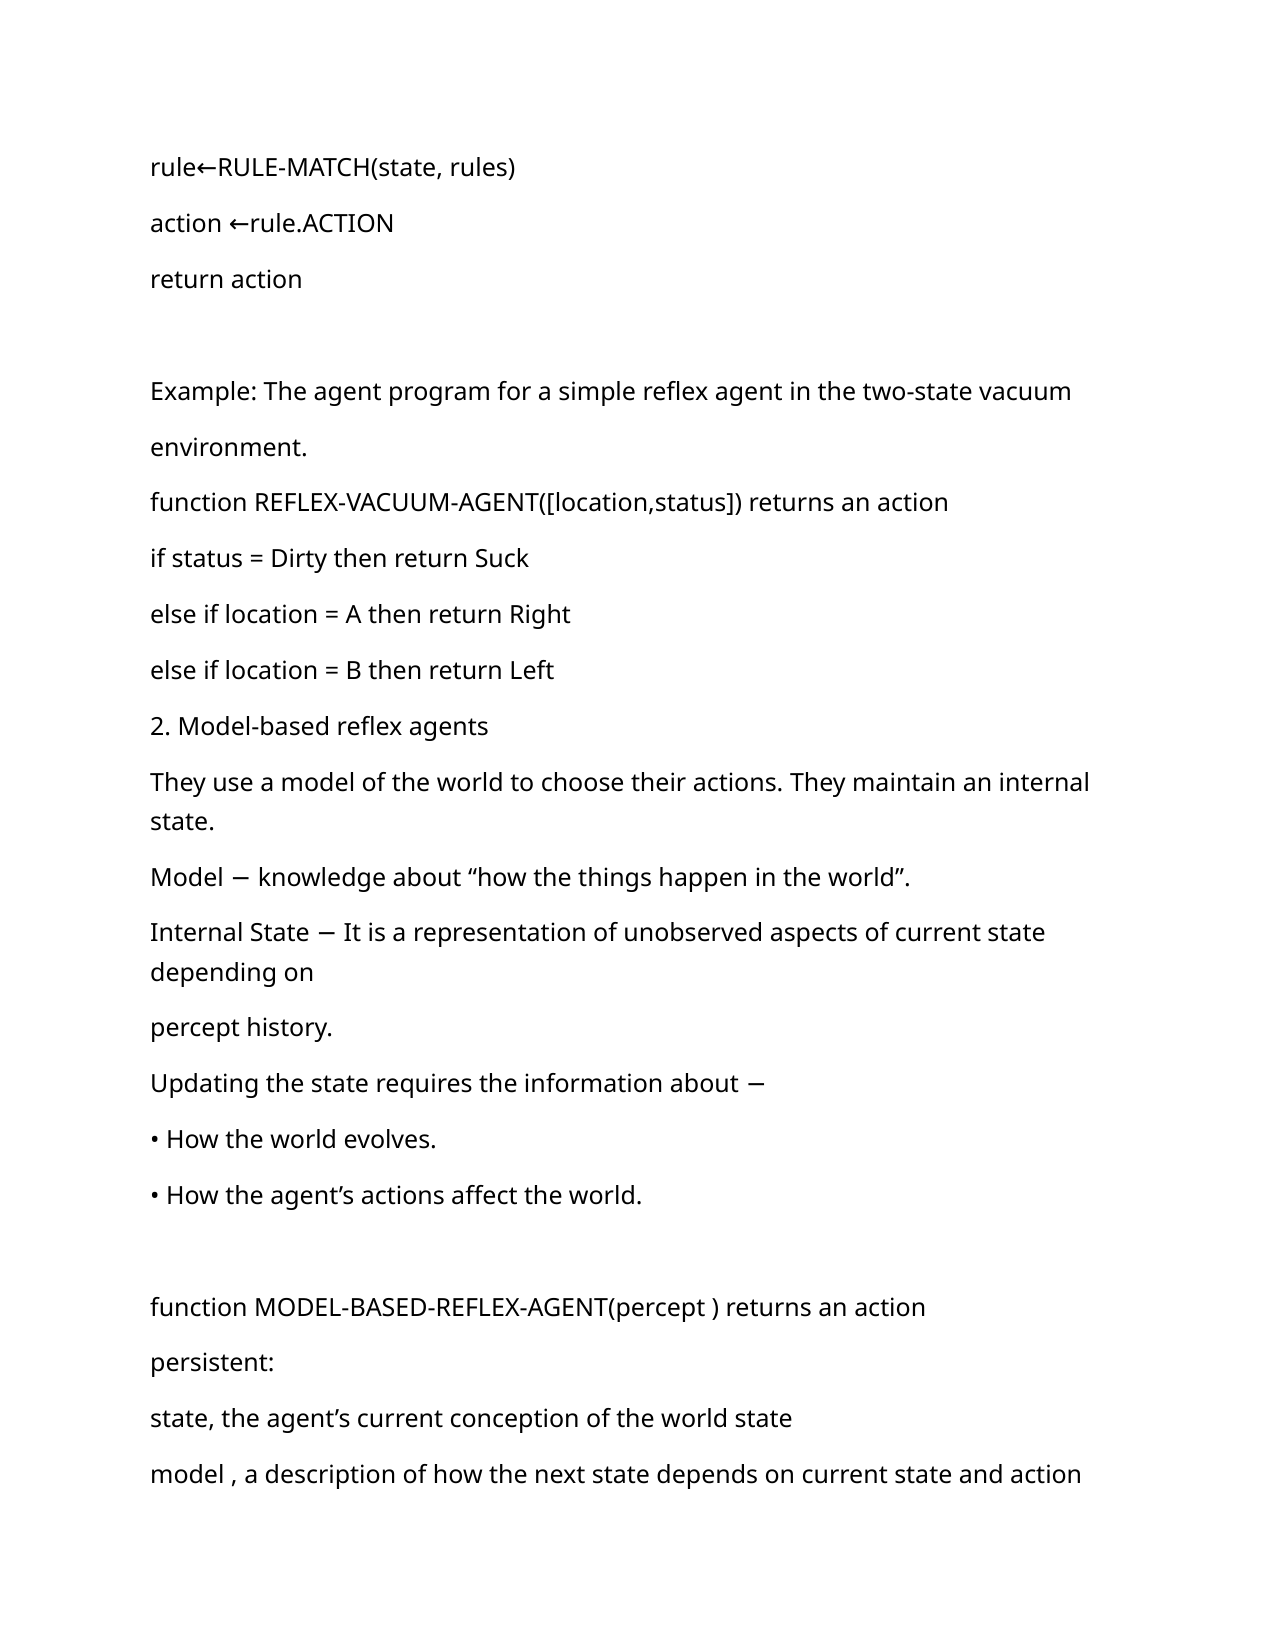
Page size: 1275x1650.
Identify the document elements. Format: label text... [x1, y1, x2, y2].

text function REFLEX-VACUUM-AGENT([location,status]) returns an action [150, 485, 1125, 519]
text percept history. [150, 1010, 1125, 1044]
text They use a model of the world to choose their actions. They maintain an internal state. [150, 764, 1125, 837]
text • How the world evolves. [150, 1122, 1125, 1156]
text Internal State − It is a representation of unobserved aspects of current state depending on [150, 915, 1125, 988]
text action ←rule.ACTION [150, 206, 1125, 240]
text • How the agent’s actions affect the world. [150, 1177, 1125, 1212]
text model , a description of how the next state depends on current state and action [150, 1457, 1125, 1491]
text state, the agent’s current conception of the world state [150, 1401, 1125, 1435]
text if status = Dirty then return Suck [150, 541, 1125, 575]
text Example: The agent program for a simple reflex agent in the two-state vacuum [150, 373, 1125, 407]
text Model − knowledge about “how the things happen in the world”. [150, 859, 1125, 893]
text function MODEL-BASED-REFLEX-AGENT(percept ) returns an action [150, 1289, 1125, 1323]
text else if location = A then return Right [150, 597, 1125, 631]
text persistent: [150, 1345, 1125, 1379]
text Updating the state requires the information about − [150, 1066, 1125, 1100]
text 2. Model-based reflex agents [150, 708, 1125, 742]
text environment. [150, 429, 1125, 463]
text rule←RULE-MATCH(state, rules) [150, 150, 1125, 184]
text else if location = B then return Left [150, 652, 1125, 687]
text return action [150, 262, 1125, 296]
